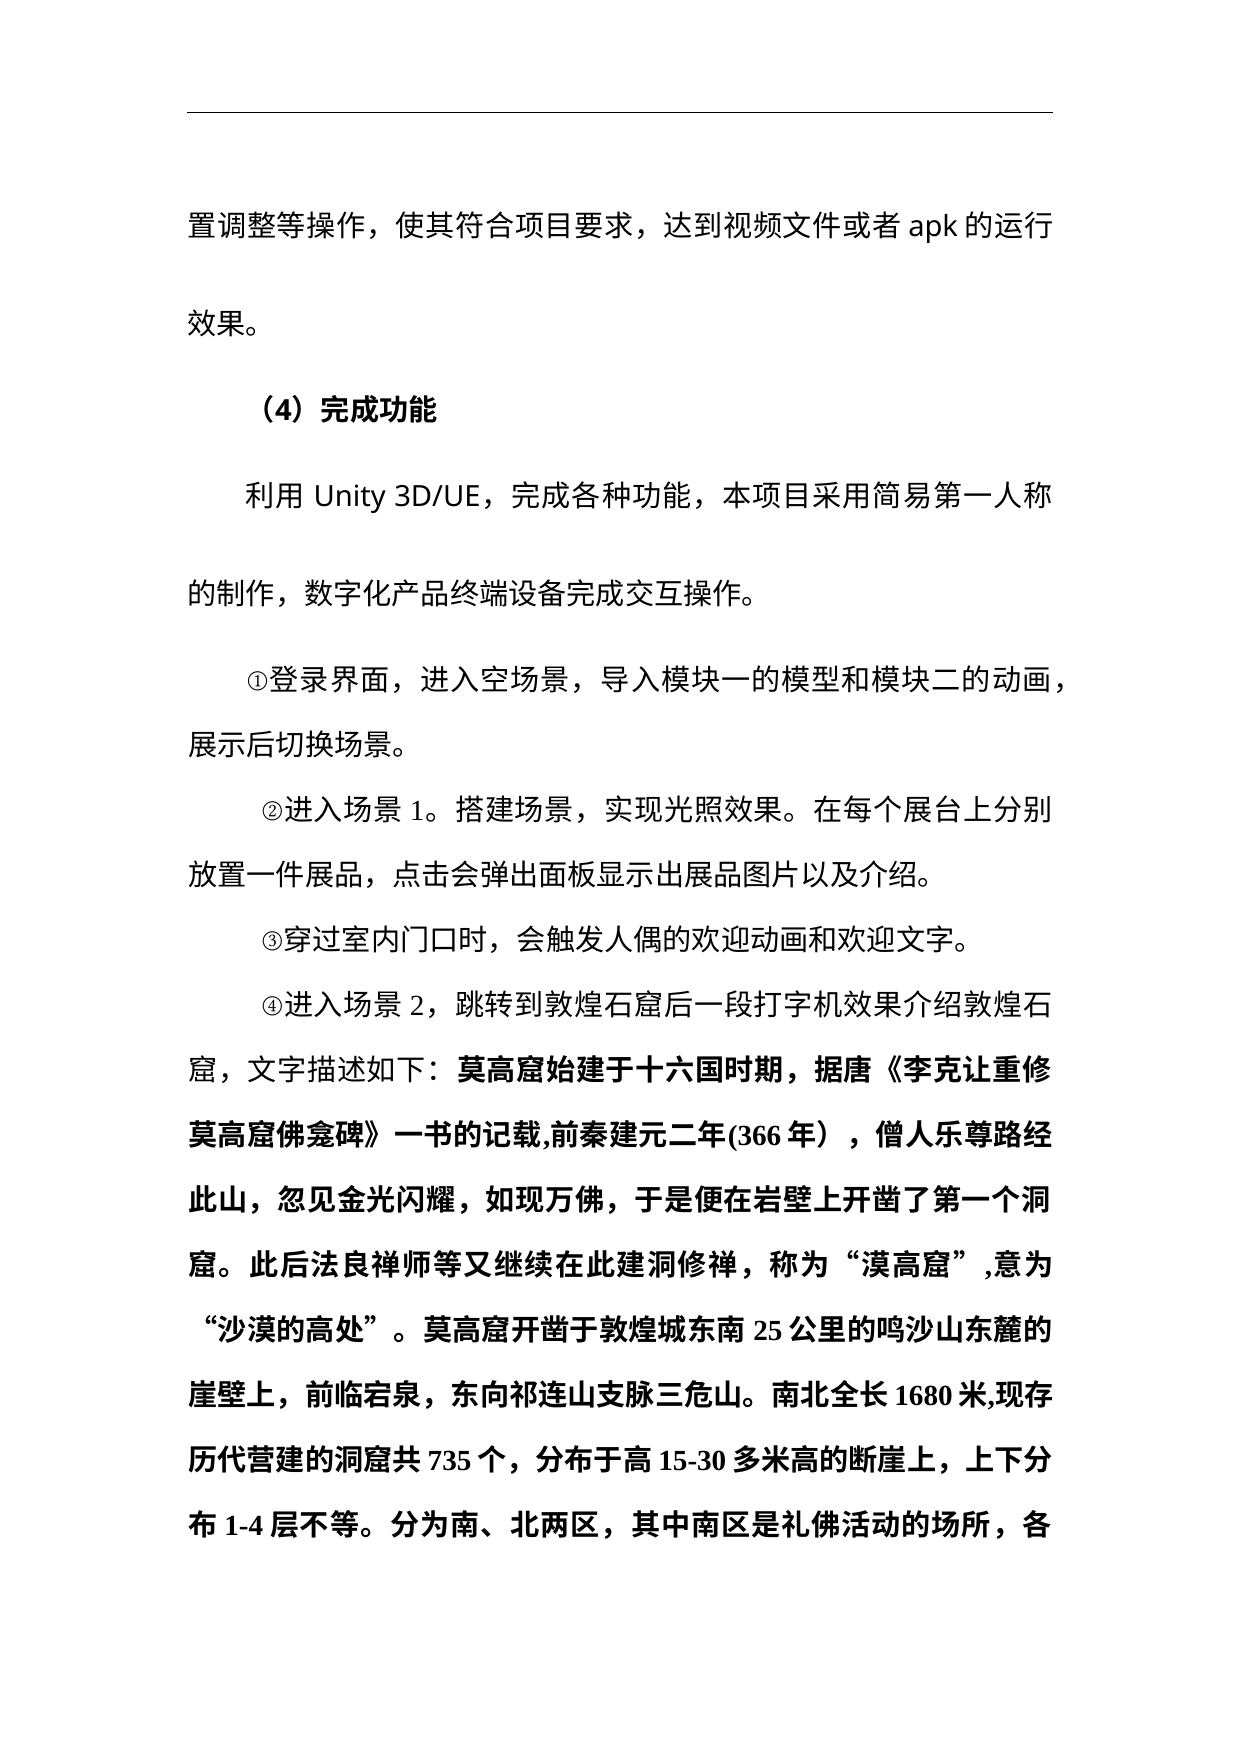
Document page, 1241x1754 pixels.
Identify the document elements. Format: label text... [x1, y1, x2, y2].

text （4）完成功能 [246, 375, 1053, 440]
text 利用 Unity 3D/UE，完成各种功能，本项目采用简易第一人称的制作，数字化产品终端设备完成交互操作。 [187, 462, 1053, 624]
list ①登录界面，进入空场景，导入模块一的模型和模块二的动画，展示后切换场景。 [188, 645, 1053, 775]
list ②进入场景1。搭建场景，实现光照效果。在每个展台上分别放置一件展品，点击会弹出面板显示出展品图片以及介绍。 [188, 775, 1053, 905]
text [187, 192, 1053, 354]
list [188, 970, 1053, 1555]
list ③穿过室内门口时，会触发人偶的欢迎动画和欢迎文字。 [188, 905, 1053, 970]
